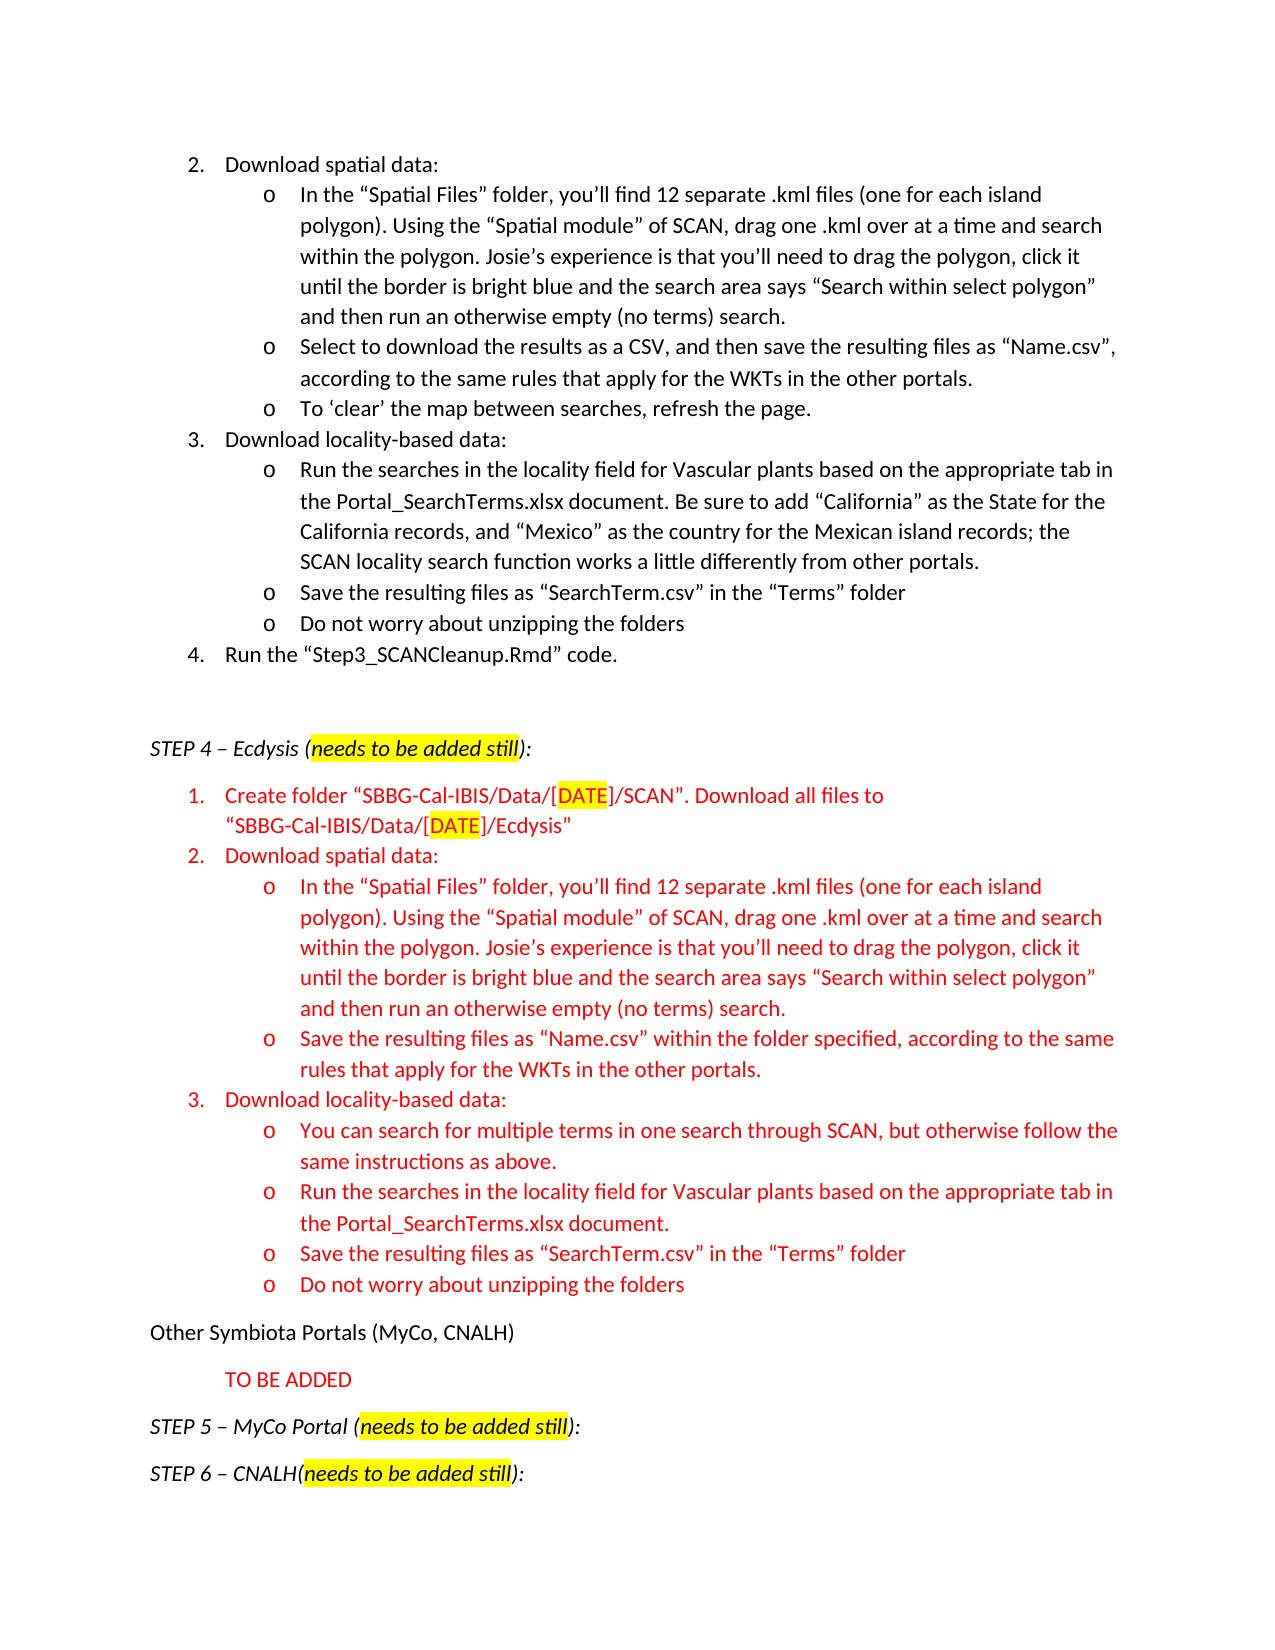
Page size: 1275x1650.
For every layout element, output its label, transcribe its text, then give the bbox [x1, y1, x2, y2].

subtitle STEP 6 – CNALH(needs to be added still): [511, 1459, 1125, 1487]
list Do not worry about unzipping the folders [262, 609, 1125, 638]
list Download locality-based data: [187, 1086, 1125, 1113]
list Save the resulting files as “SearchTerm.csv” in the “Terms” folder [262, 578, 1125, 607]
list Run the searches in the locality field for Vascular plants based on the appropriate tab in the Portal_SearchTerms.xlsx document. [262, 1177, 1125, 1237]
list Do not worry about unzipping the folders [262, 1270, 1125, 1299]
list Download locality-based data: [187, 425, 1125, 453]
list Download spatial data: [187, 150, 1125, 178]
list In the “Spatial Files” folder, you’ll find 12 separate .kml files (one for each island polygon). Using the “Spatial module” of SCAN, drag one .kml over at a time and search within the polygon. Josie’s experience is that you’ll need to drag the polygon, click it until the border is bright blue and the search area says “Search within select polygon” and then run an otherwise empty (no terms) search. [262, 180, 1125, 330]
subtitle STEP 5 – MyCo Portal (needs to be added still): [568, 1412, 1125, 1440]
list You can search for multiple terms in one search through SCAN, but otherwise follow the same instructions as above. [262, 1116, 1125, 1175]
list Download spatial data: [187, 842, 1125, 869]
list Run the searches in the locality field for Vascular plants based on the appropriate tab in the Portal_SearchTerms.xlsx document. Be sure to add “California” as the State for the California records, and “Mexico” as the country for the Mexican island records; the SCAN locality search function works a little differently from other portals. [262, 456, 1125, 575]
subtitle STEP 6 – CNALH(needs to be added still): [150, 1459, 304, 1487]
list To ‘clear’ the map between searches, refresh the page. [262, 394, 1125, 423]
subtitle STEP 4 – Ecdysis (needs to be added still): [150, 734, 311, 762]
subtitle STEP 4 – Ecdysis (needs to be added still): [519, 734, 1125, 762]
list Create folder “SBBG-Cal-IBIS/Data/[DATE]/SCAN”. Download all files to “SBBG-Cal-IBIS/Data/[DATE]/Ecdysis” [187, 781, 1125, 839]
text Other Symbiota Portals (MyCo, CNALH) [150, 1318, 1125, 1346]
list Run the “Step3_SCANCleanup.Rmd” code. [187, 641, 1125, 668]
list Select to download the results as a CSV, and then save the resulting files as “Name.csv”, according to the same rules that apply for the WKTs in the other portals. [262, 332, 1125, 392]
subtitle STEP 5 – MyCo Portal (needs to be added still): [150, 1412, 360, 1440]
list In the “Spatial Files” folder, you’ll find 12 separate .kml files (one for each island polygon). Using the “Spatial module” of SCAN, drag one .kml over at a time and search within the polygon. Josie’s experience is that you’ll need to drag the polygon, click it until the border is bright blue and the search area says “Search within select polygon” and then run an otherwise empty (no terms) search. [262, 872, 1125, 1022]
text TO BE ADDED [150, 1365, 1125, 1393]
list Save the resulting files as “Name.csv” within the folder specified, according to the same rules that apply for the WKTs in the other portals. [262, 1024, 1125, 1083]
list Save the resulting files as “SearchTerm.csv” in the “Terms” folder [262, 1239, 1125, 1268]
